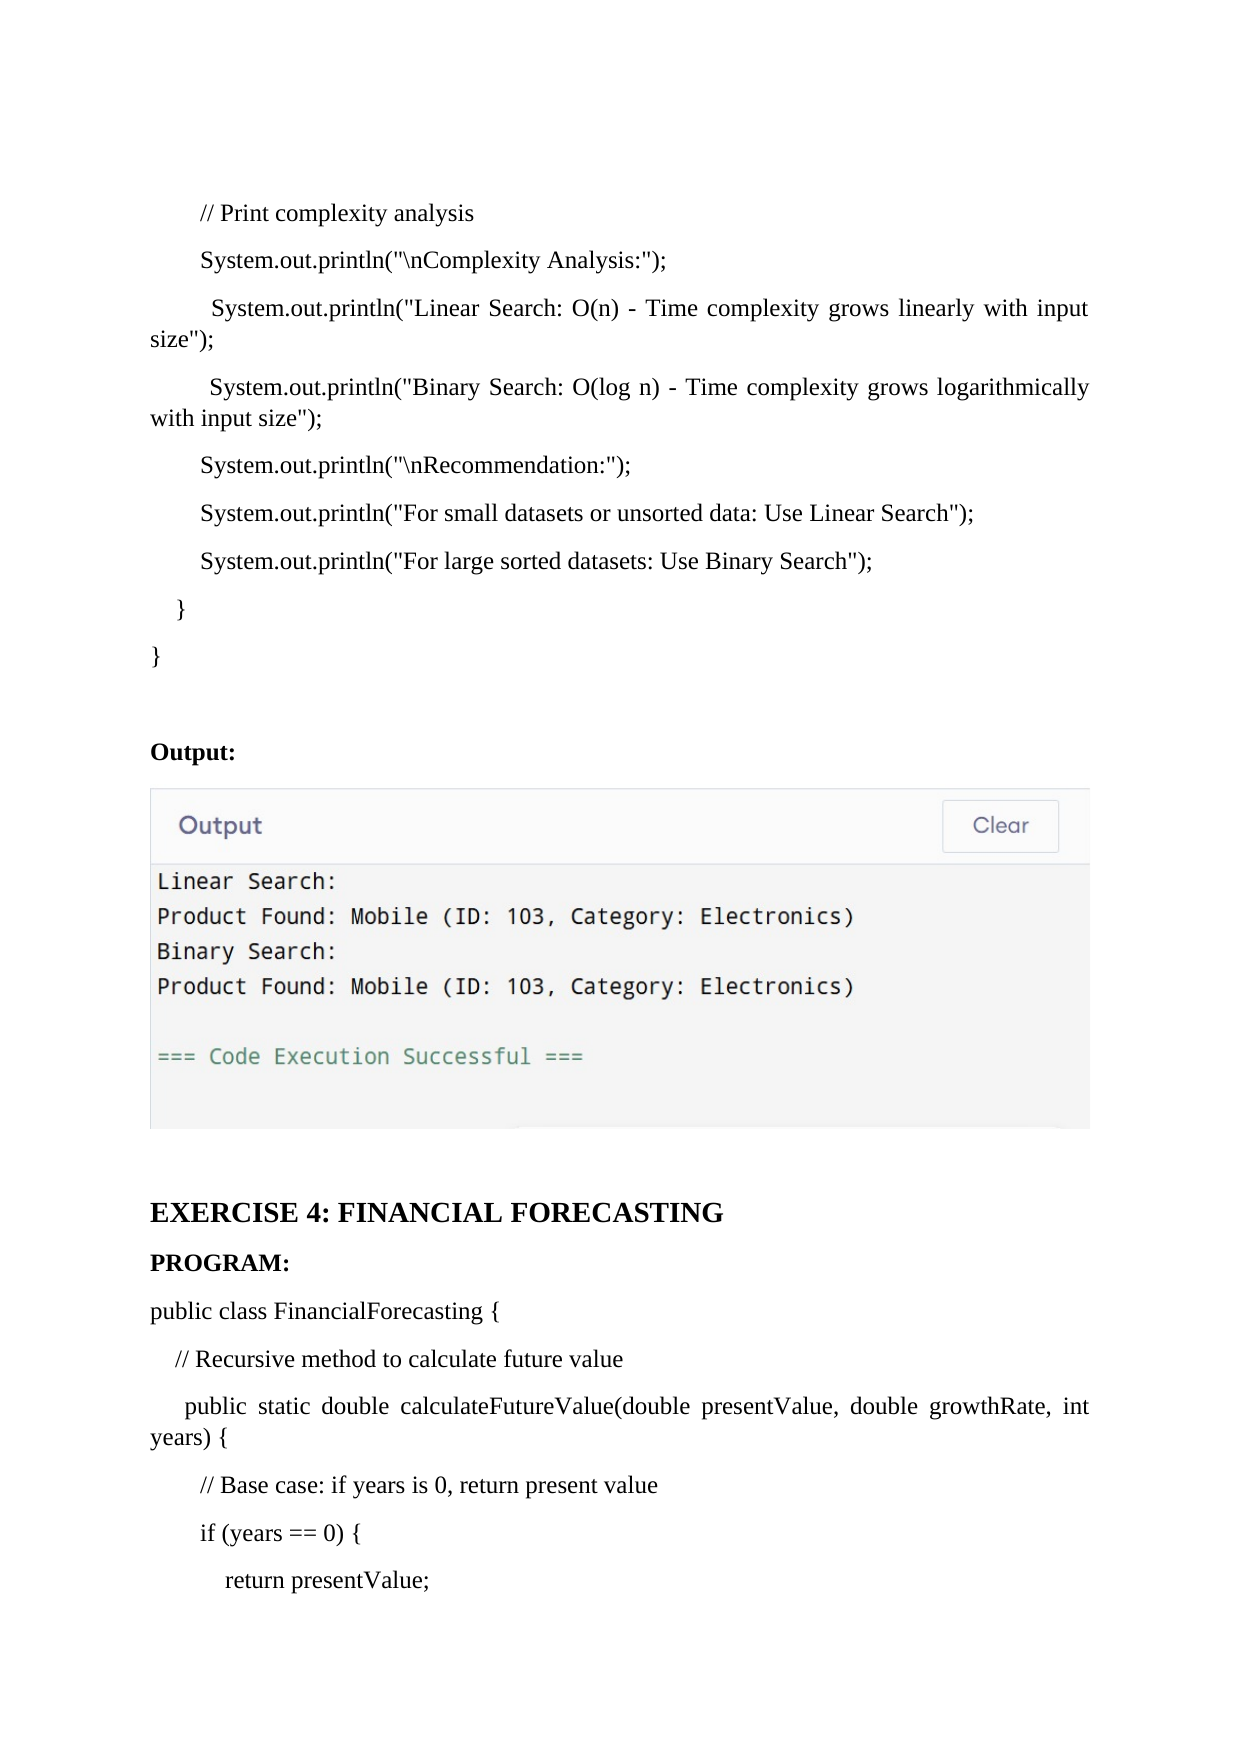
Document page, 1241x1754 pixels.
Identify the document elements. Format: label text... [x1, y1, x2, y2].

text System.out.println("For small datasets or unsorted data: Use Linear Search"); [150, 498, 1090, 527]
text System.out.println("Binary Search: O(log n) - Time complexity grows logarithmically with input size"); [150, 372, 1090, 432]
text System.out.println("For large sorted datasets: Use Binary Search"); [150, 546, 1090, 575]
text Output: [150, 737, 1090, 766]
text System.out.println("Linear Search: O(n) - Time complexity grows linearly with input size"); [150, 293, 1090, 353]
picture [150, 784, 1091, 1129]
text } [150, 641, 1090, 670]
text public static double calculateFutureValue(double presentValue, double growthRate, int years) { [150, 1391, 1090, 1451]
text if (years == 0) { [150, 1518, 1090, 1547]
text EXERCISE 4: FINANCIAL FORECASTING [150, 1195, 1090, 1229]
text } [150, 594, 1090, 622]
text // Base case: if years is 0, return present value [150, 1470, 1090, 1499]
text // Print complexity analysis [150, 198, 1090, 226]
text return presentValue; [150, 1566, 1090, 1594]
text PROGRAM: [150, 1248, 1090, 1277]
text System.out.println("\nRecommendation:"); [150, 451, 1090, 479]
text System.out.println("\nComplexity Analysis:"); [150, 245, 1090, 274]
text // Recursive method to calculate future value [150, 1344, 1090, 1372]
text public class FinancialForecasting { [150, 1296, 1090, 1325]
